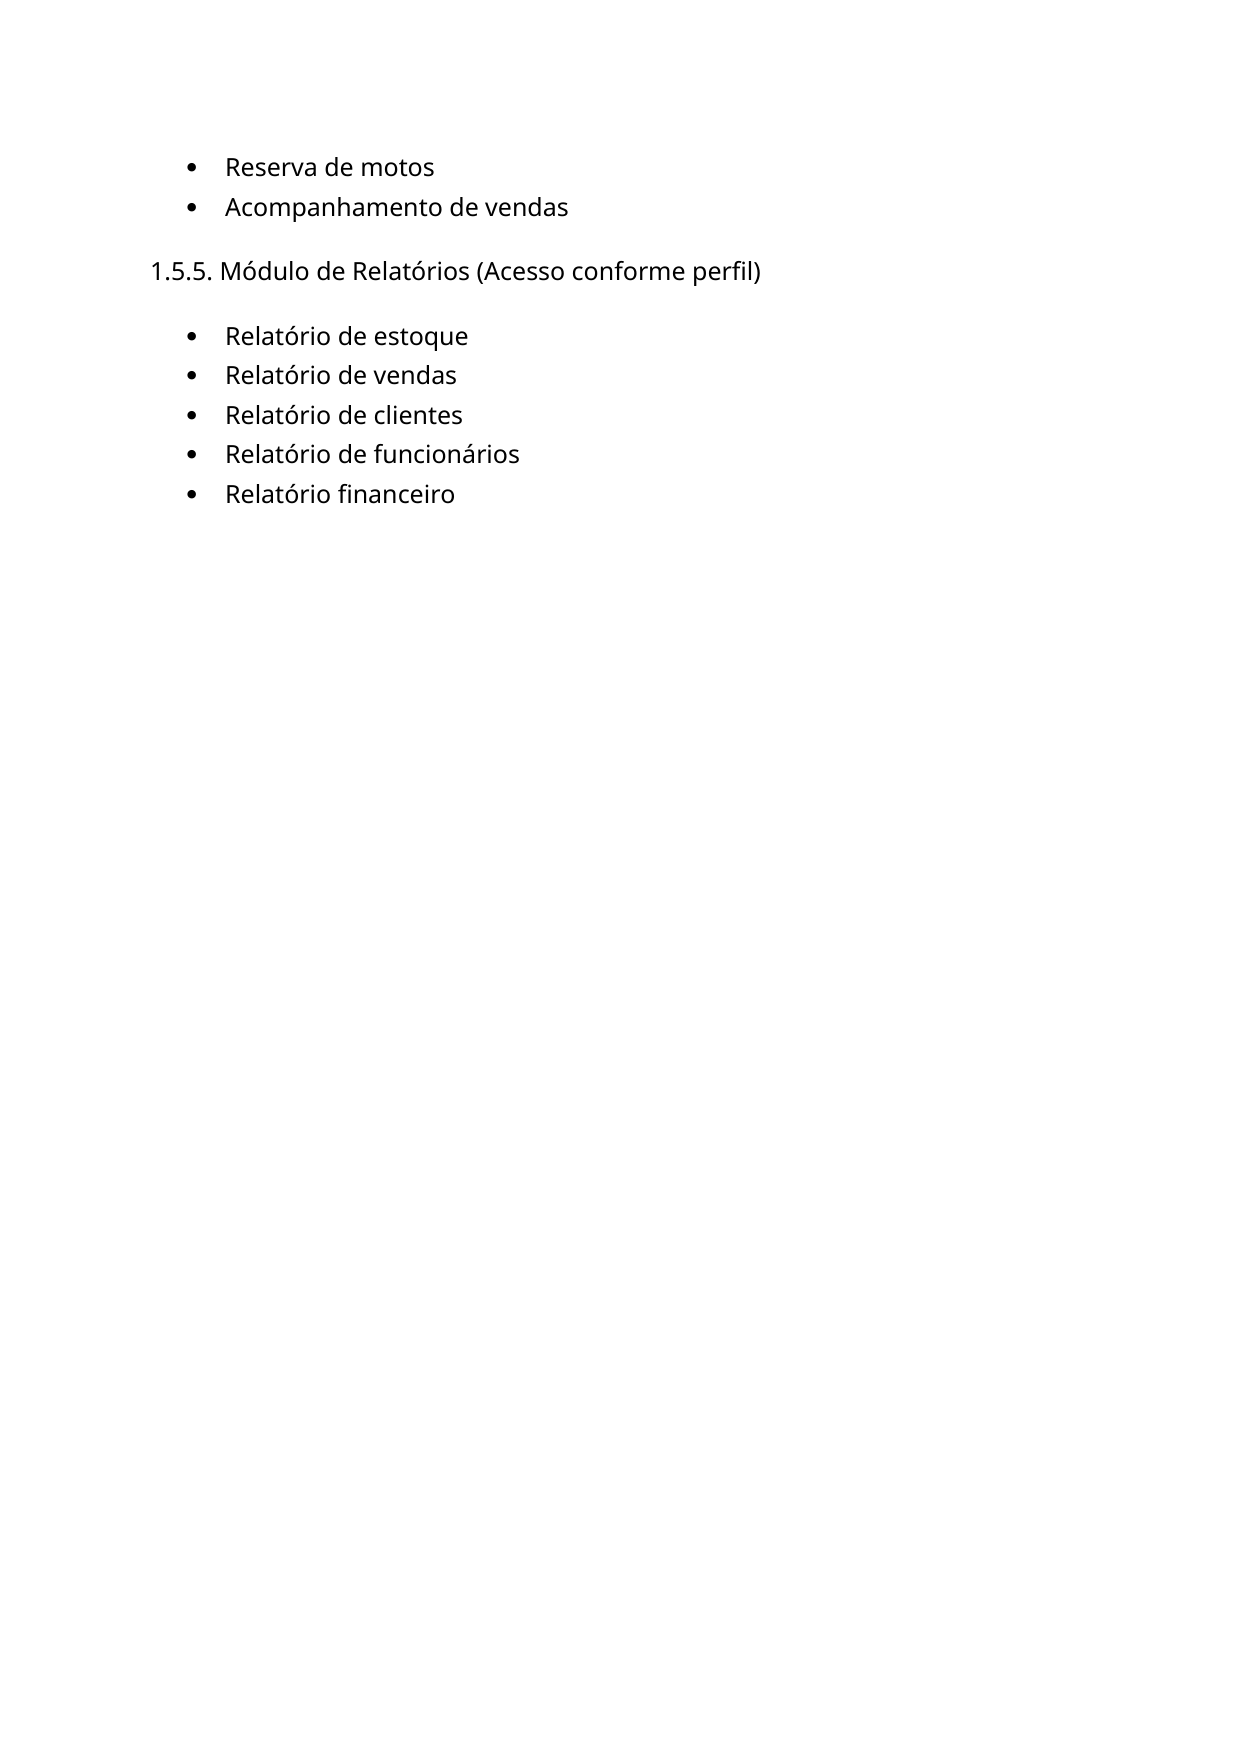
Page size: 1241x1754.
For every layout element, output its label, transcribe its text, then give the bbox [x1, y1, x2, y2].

list Relatório de vendas [187, 358, 1090, 392]
list Reserva de motos [187, 150, 1090, 184]
list Relatório financeiro [187, 476, 1090, 510]
text 1.5.5. Módulo de Relatórios (Acesso conforme perfil) [150, 254, 1090, 288]
list Acompanhamento de vendas [187, 189, 1090, 223]
list Relatório de estoque [187, 318, 1090, 352]
list Relatório de funcionários [187, 437, 1090, 471]
list Relatório de clientes [187, 397, 1090, 431]
